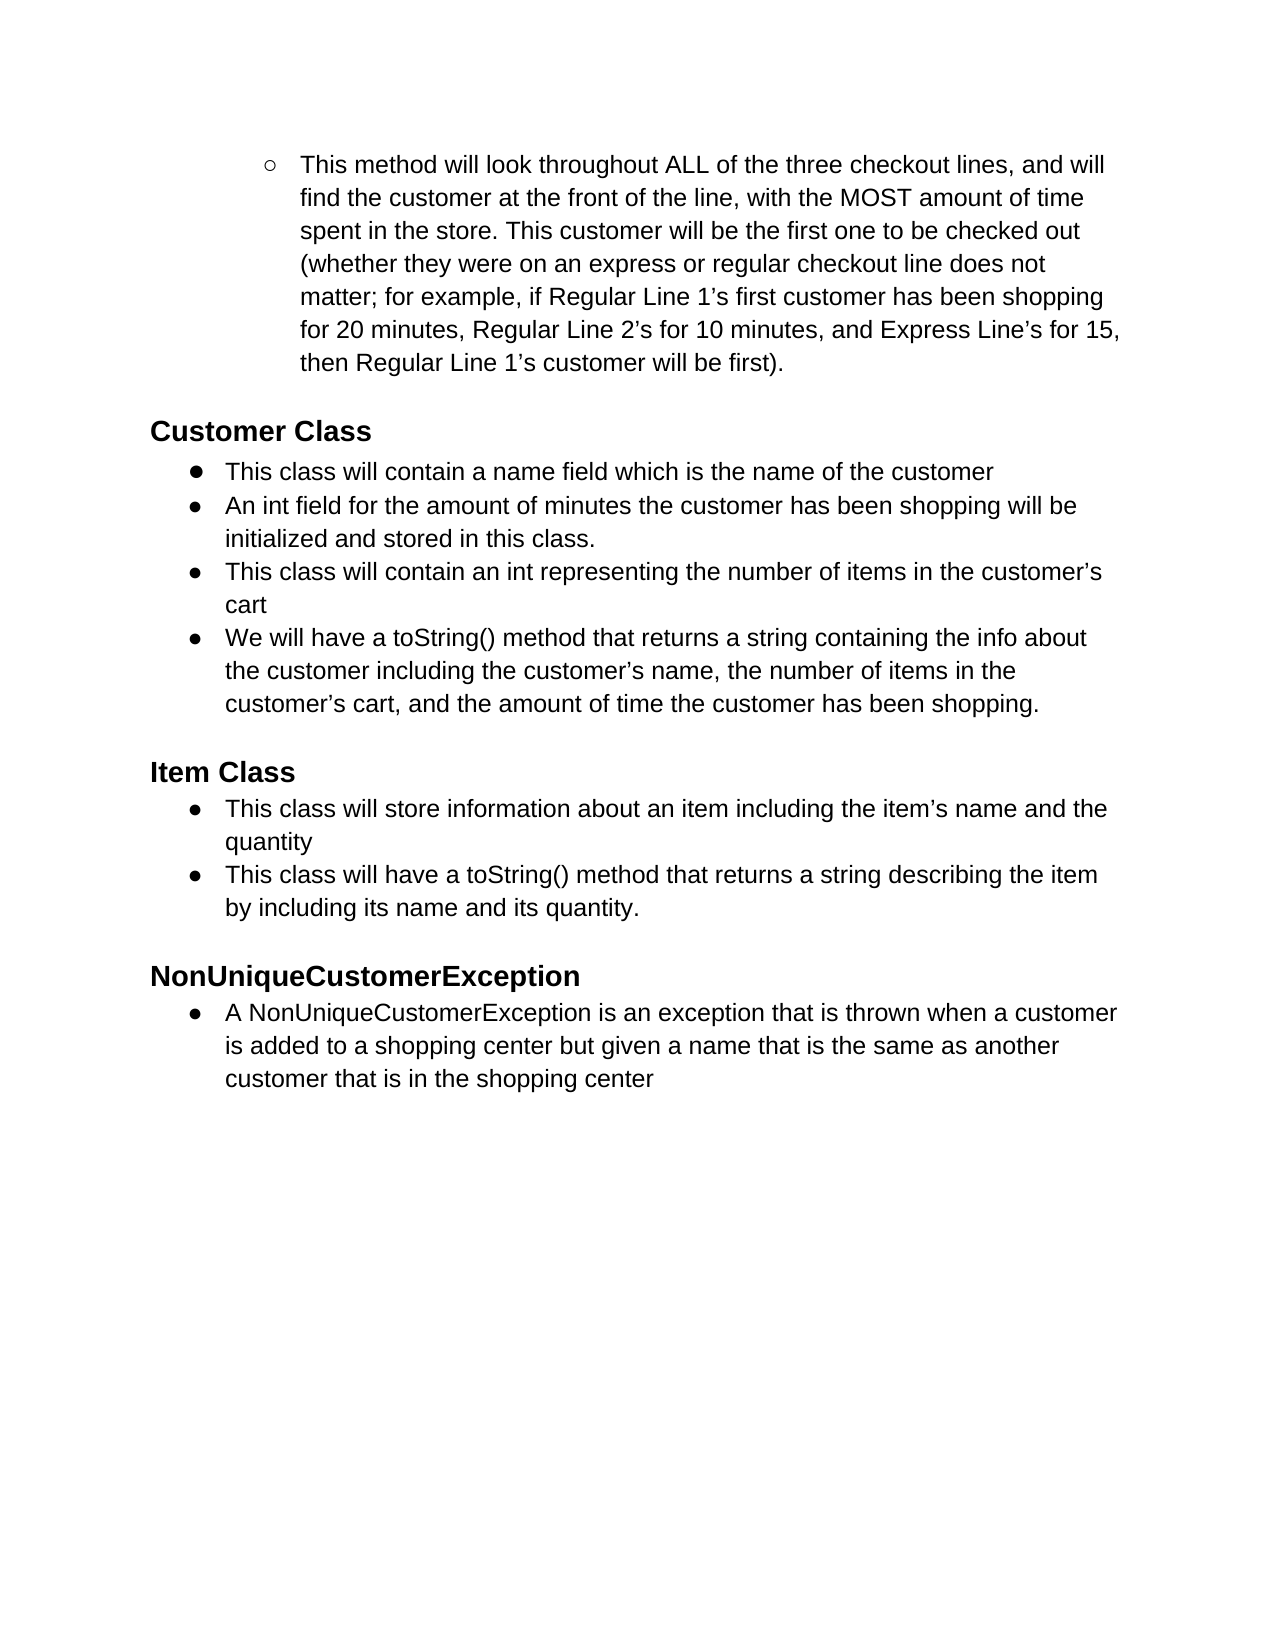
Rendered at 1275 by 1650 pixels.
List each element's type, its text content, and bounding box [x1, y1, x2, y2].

text Item Class [150, 755, 1125, 789]
text NonUniqueCustomerException [150, 959, 1125, 993]
list An int field for the amount of minutes the customer has been shopping will be initialized and stored in this class. [187, 491, 1125, 553]
list A NonUniqueCustomerException is an exception that is thrown when a customer is added to a shopping center but given a name that is the same as another customer that is in the shopping center [187, 998, 1125, 1092]
list This class will store information about an item including the item’s name and the quantity [187, 794, 1125, 856]
list This class will have a toString() method that returns a string describing the item by including its name and its quantity. [187, 860, 1125, 922]
text Customer Class [150, 414, 1125, 448]
list This method will look throughout ALL of the three checkout lines, and will find the customer at the front of the line, with the MOST amount of time spent in the store. This customer will be the first one to be checked out (whether they were on an express or regular checkout line does not matter; for example, if Regular Line 1’s first customer has been shopping for 20 minutes, Regular Line 2’s for 10 minutes, and Express Line’s for 15, then Regular Line 1’s customer will be first). [262, 150, 1125, 377]
list This class will contain a name field which is the name of the customer [187, 453, 1125, 486]
list This class will contain an int representing the number of items in the customer’s cart [187, 557, 1125, 619]
list We will have a toString() method that returns a string containing the info about the customer including the customer’s name, the number of items in the customer’s cart, and the amount of time the customer has been shopping. [187, 623, 1125, 718]
